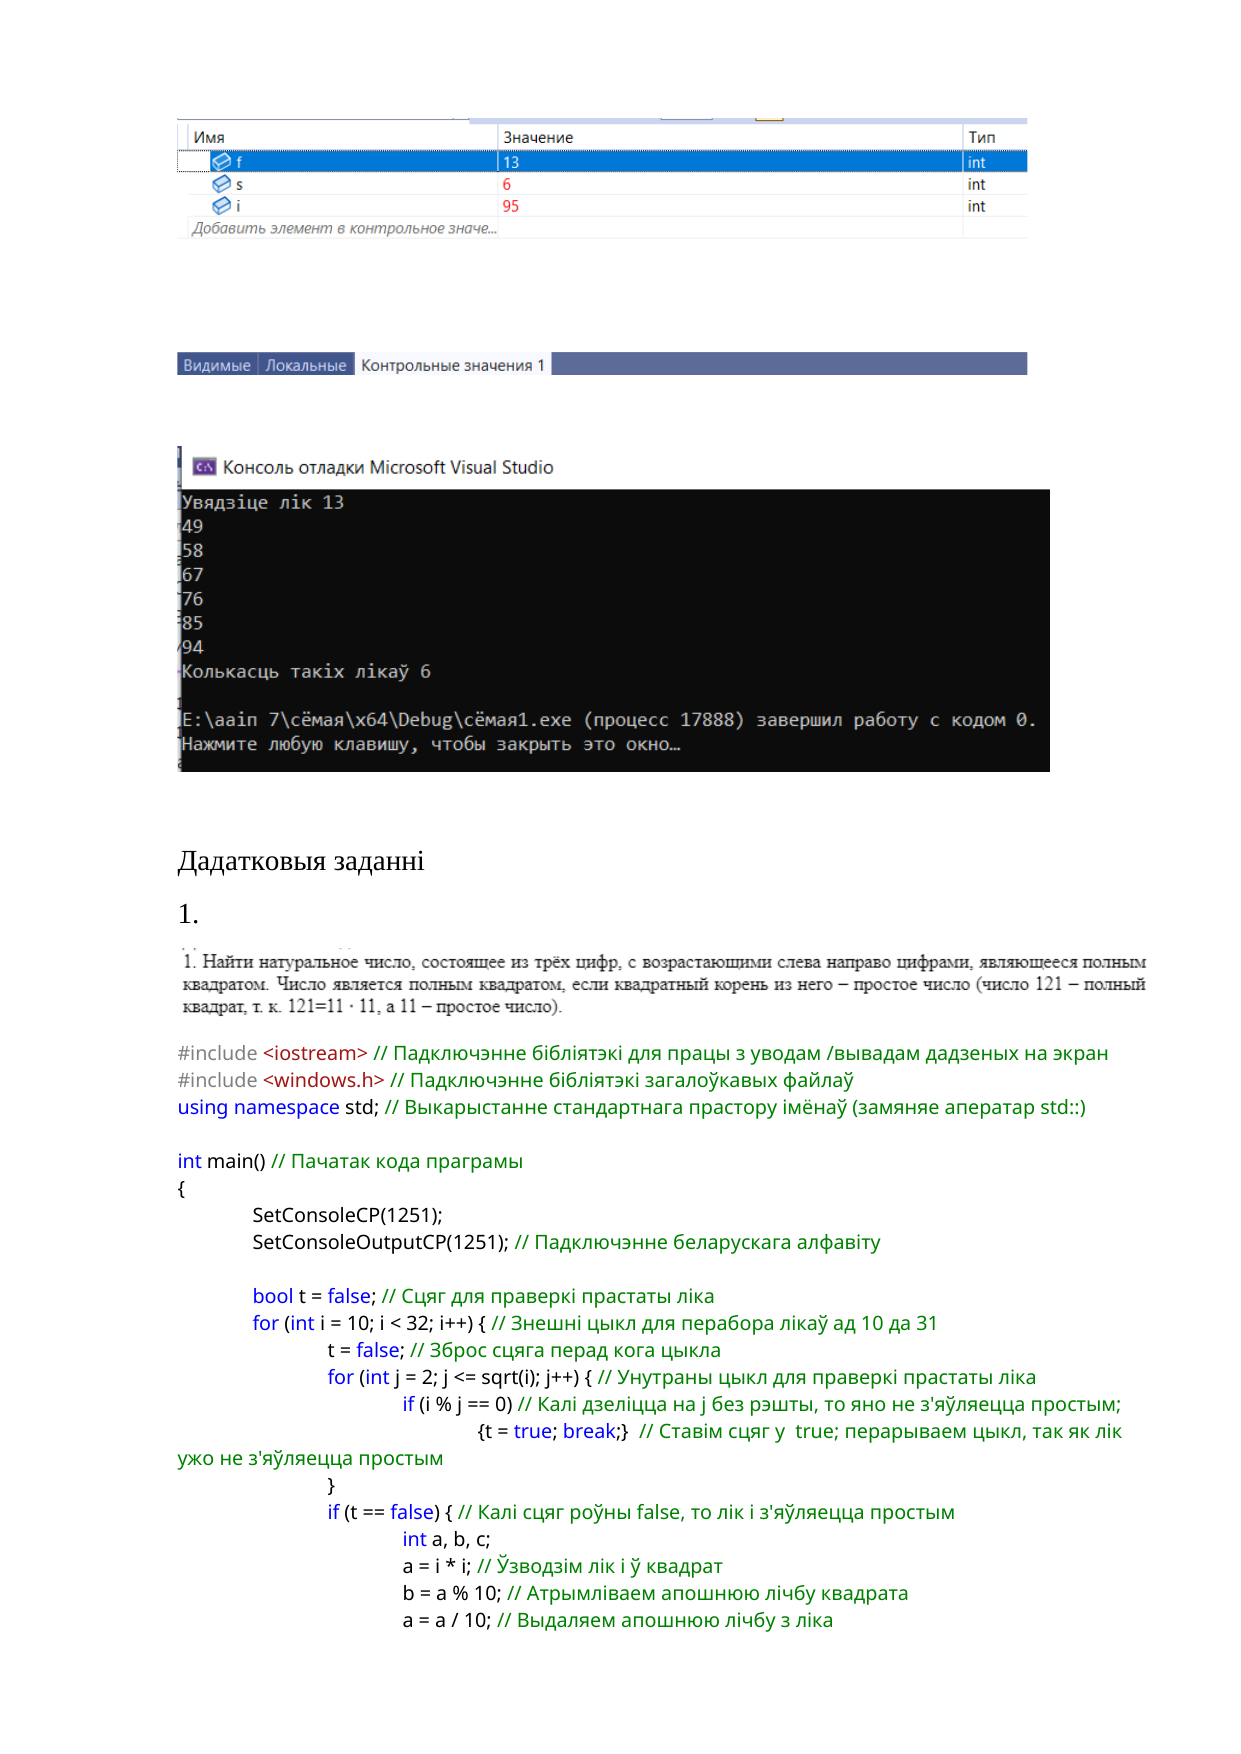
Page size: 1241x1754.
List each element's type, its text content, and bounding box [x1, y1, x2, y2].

picture [177, 446, 1050, 772]
text int main() // Пачатак кода праграмы [177, 1147, 1152, 1174]
text Дадатковыя заданні [177, 843, 1152, 877]
picture [177, 948, 1152, 1021]
text bool t = false; // Сцяг для праверкі прастаты ліка [177, 1282, 1152, 1309]
text if (t == false) { // Калі сцяг роўны false, то лік і з'яўляецца простым [177, 1498, 1152, 1525]
picture [177, 118, 1028, 375]
text for (int j = 2; j <= sqrt(i); j++) { // Унутраны цыкл для праверкі прастаты ліка [177, 1363, 1152, 1390]
text } [177, 1471, 1152, 1498]
text #include <windows.h> // Падключэнне бібліятэкі загалоўкавых файлаў [177, 1066, 1152, 1093]
text SetConsoleCP(1251); [177, 1201, 1152, 1228]
text b = a % 10; // Атрымліваем апошнюю лічбу квадрата [177, 1579, 1152, 1606]
text if (i % j == 0) // Калі дзеліцца на j без рэшты, то яно не з'яўляецца простым; [177, 1390, 1152, 1417]
text SetConsoleOutputCP(1251); // Падключэнне беларускага алфавіту [177, 1228, 1152, 1255]
text a = a / 10; // Выдаляем апошнюю лічбу з ліка [177, 1606, 1152, 1633]
text { [177, 1174, 1152, 1201]
text for (int i = 10; i < 32; i++) { // Знешні цыкл для перабора лікаў ад 10 да 31 [177, 1309, 1152, 1336]
text {t = true; break;} // Ставім сцяг у true; перарываем цыкл, так як лік ужо не з'яўляецца простым [177, 1417, 1152, 1471]
text t = false; // Зброс сцяга перад кога цыкла [177, 1336, 1152, 1363]
text #include <iostream> // Падключэнне бібліятэкі для працы з уводам /вывадам дадзеных на экран [177, 1039, 1152, 1066]
text a = i * i; // Ўзводзім лік i ў квадрат [177, 1552, 1152, 1579]
text using namespace std; // Выкарыстанне стандартнага прастору імёнаў (замяняе аператар std::) [177, 1093, 1152, 1120]
text 1. [177, 896, 1152, 930]
text int a, b, c; [177, 1525, 1152, 1552]
